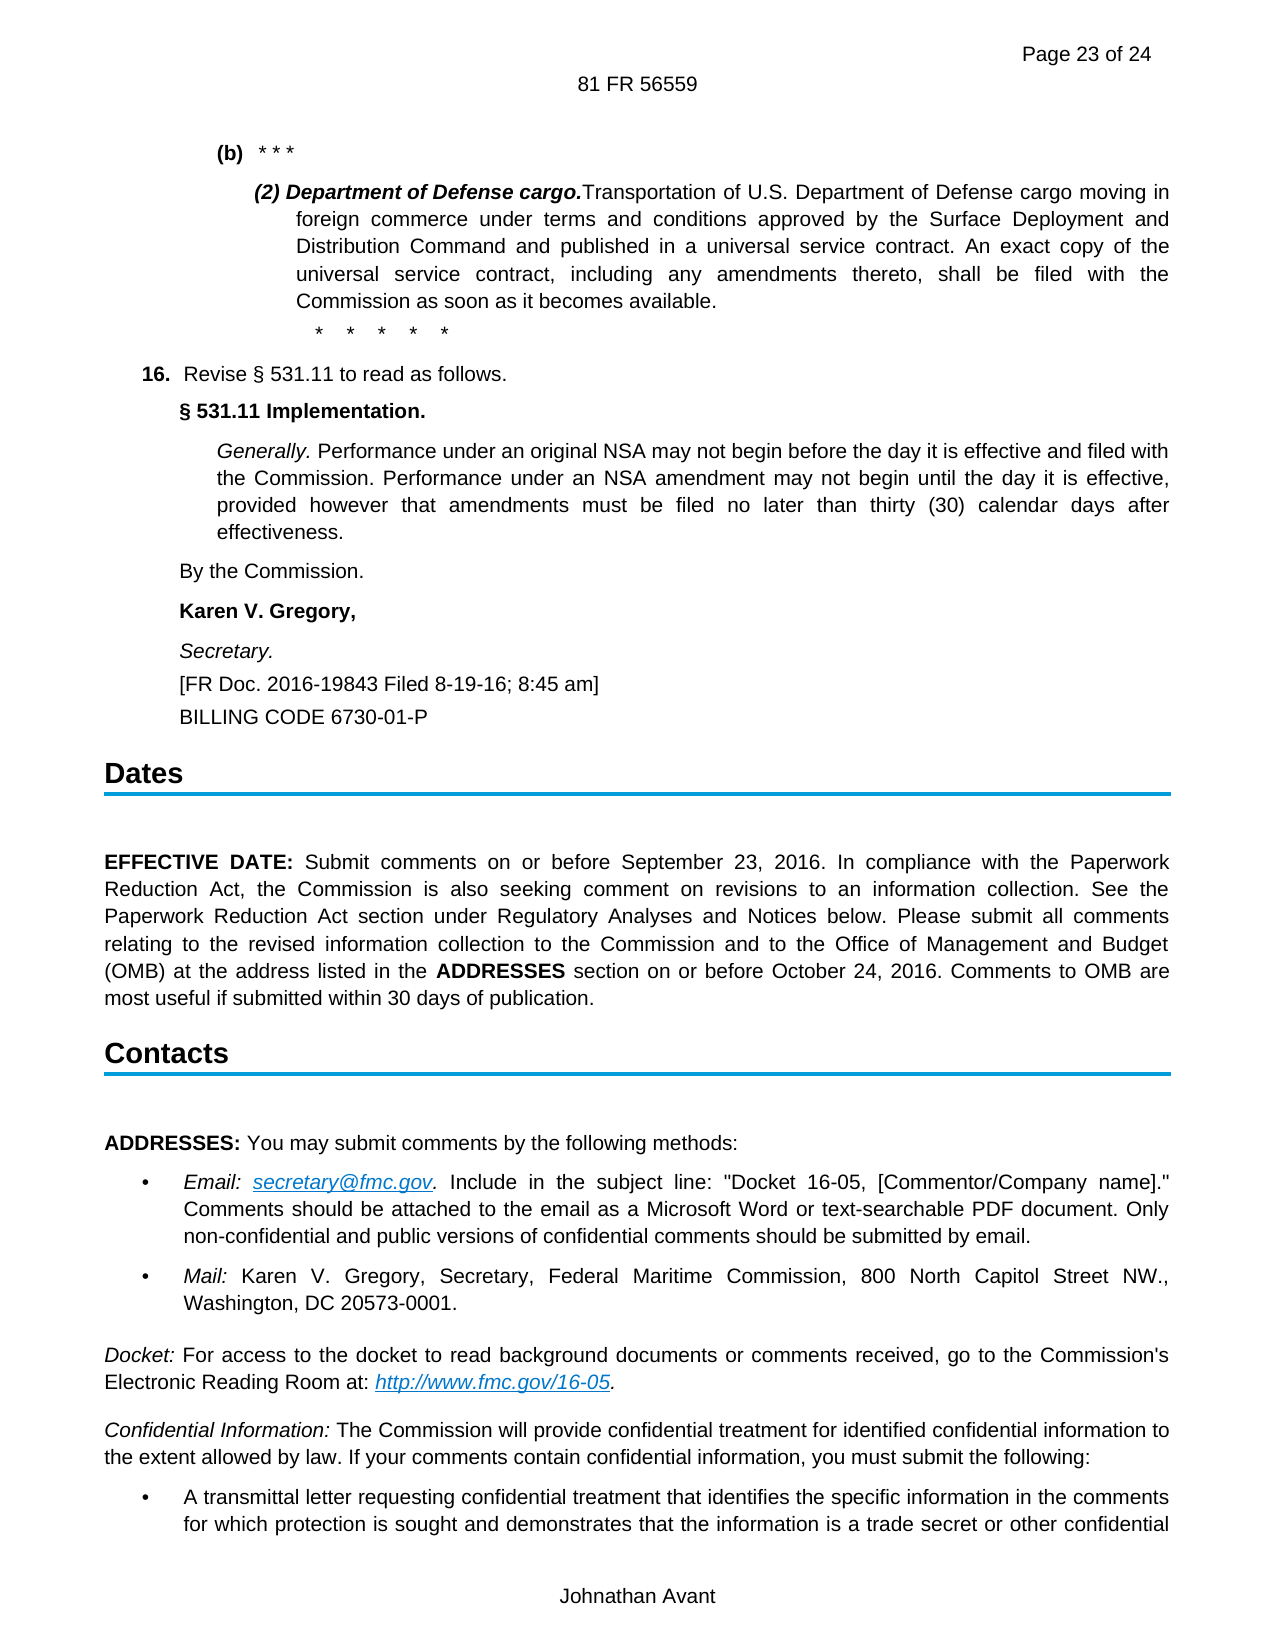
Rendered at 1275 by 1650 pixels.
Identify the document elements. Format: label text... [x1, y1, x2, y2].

text Generally. Performance under an original NSA may not begin before the day it is effective and filed with the Commission. Performance under an NSA amendment may not begin until the day it is effective, provided however that amendments must be filed no later than thirty (30) calendar days after effectiveness. [217, 435, 1171, 544]
list Revise § 531.11 to read as follows. [142, 358, 1171, 385]
text Confidential Information: The Commission will provide confidential treatment for identified confidential information to the extent allowed by law. If your comments contain confidential information, you must submit the following: [104, 1415, 1171, 1469]
text * * * * * [292, 319, 1171, 346]
text BILLING CODE 6730-01-P [179, 702, 1171, 729]
text [FR Doc. 2016-19843 Filed 8-19-16; 8:45 am] [179, 669, 1171, 696]
list Mail: Karen V. Gregory, Secretary, Federal Maritime Commission, 800 North Capitol Street NW., Washington, DC 20573-0001. [142, 1261, 1171, 1315]
list Email: secretary@fmc.gov. Include in the subject line: "Docket 16-05, [Commentor/Company name]." Comments should be attached to the email as a Microsoft Word or text-searchable PDF document. Only non-confidential and public versions of confidential comments should be submitted by email. [142, 1167, 1171, 1248]
text EFFECTIVE DATE: Submit comments on or before September 23, 2016. In compliance with the Paperwork Reduction Act, the Commission is also seeking comment on revisions to an information collection. See the Paperwork Reduction Act section under Regulatory Analyses and Notices below. Please submit all comments relating to the revised information collection to the Commission and to the Office of Management and Budget (OMB) at the address listed in the ADDRESSES section on or before October 24, 2016. Comments to OMB are most useful if submitted within 30 days of publication. [104, 847, 1171, 1009]
text By the Commission. [179, 556, 1171, 583]
text ADDRESSES: You may submit comments by the following methods: [104, 1127, 1171, 1154]
text Docket: For access to the docket to read background documents or comments received, go to the Commission's Electronic Reading Room at: http://www.fmc.gov/16-05. [104, 1340, 1171, 1394]
text Secretary. [179, 635, 1171, 662]
list * * * [217, 137, 1171, 164]
list o.Transportation of U.S. Department of Defense cargo moving in foreign commerce under terms and conditions approved by the Surface Deployment and Distribution Command and published in a universal service contract. An exact copy of the universal service contract, including any amendments thereto, shall be filed with the Commission as soon as it becomes available. [254, 177, 1171, 312]
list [142, 1481, 1171, 1536]
text Dates [104, 754, 1171, 789]
text Karen V. Gregory, [179, 596, 1171, 623]
text Contacts [104, 1034, 1171, 1070]
